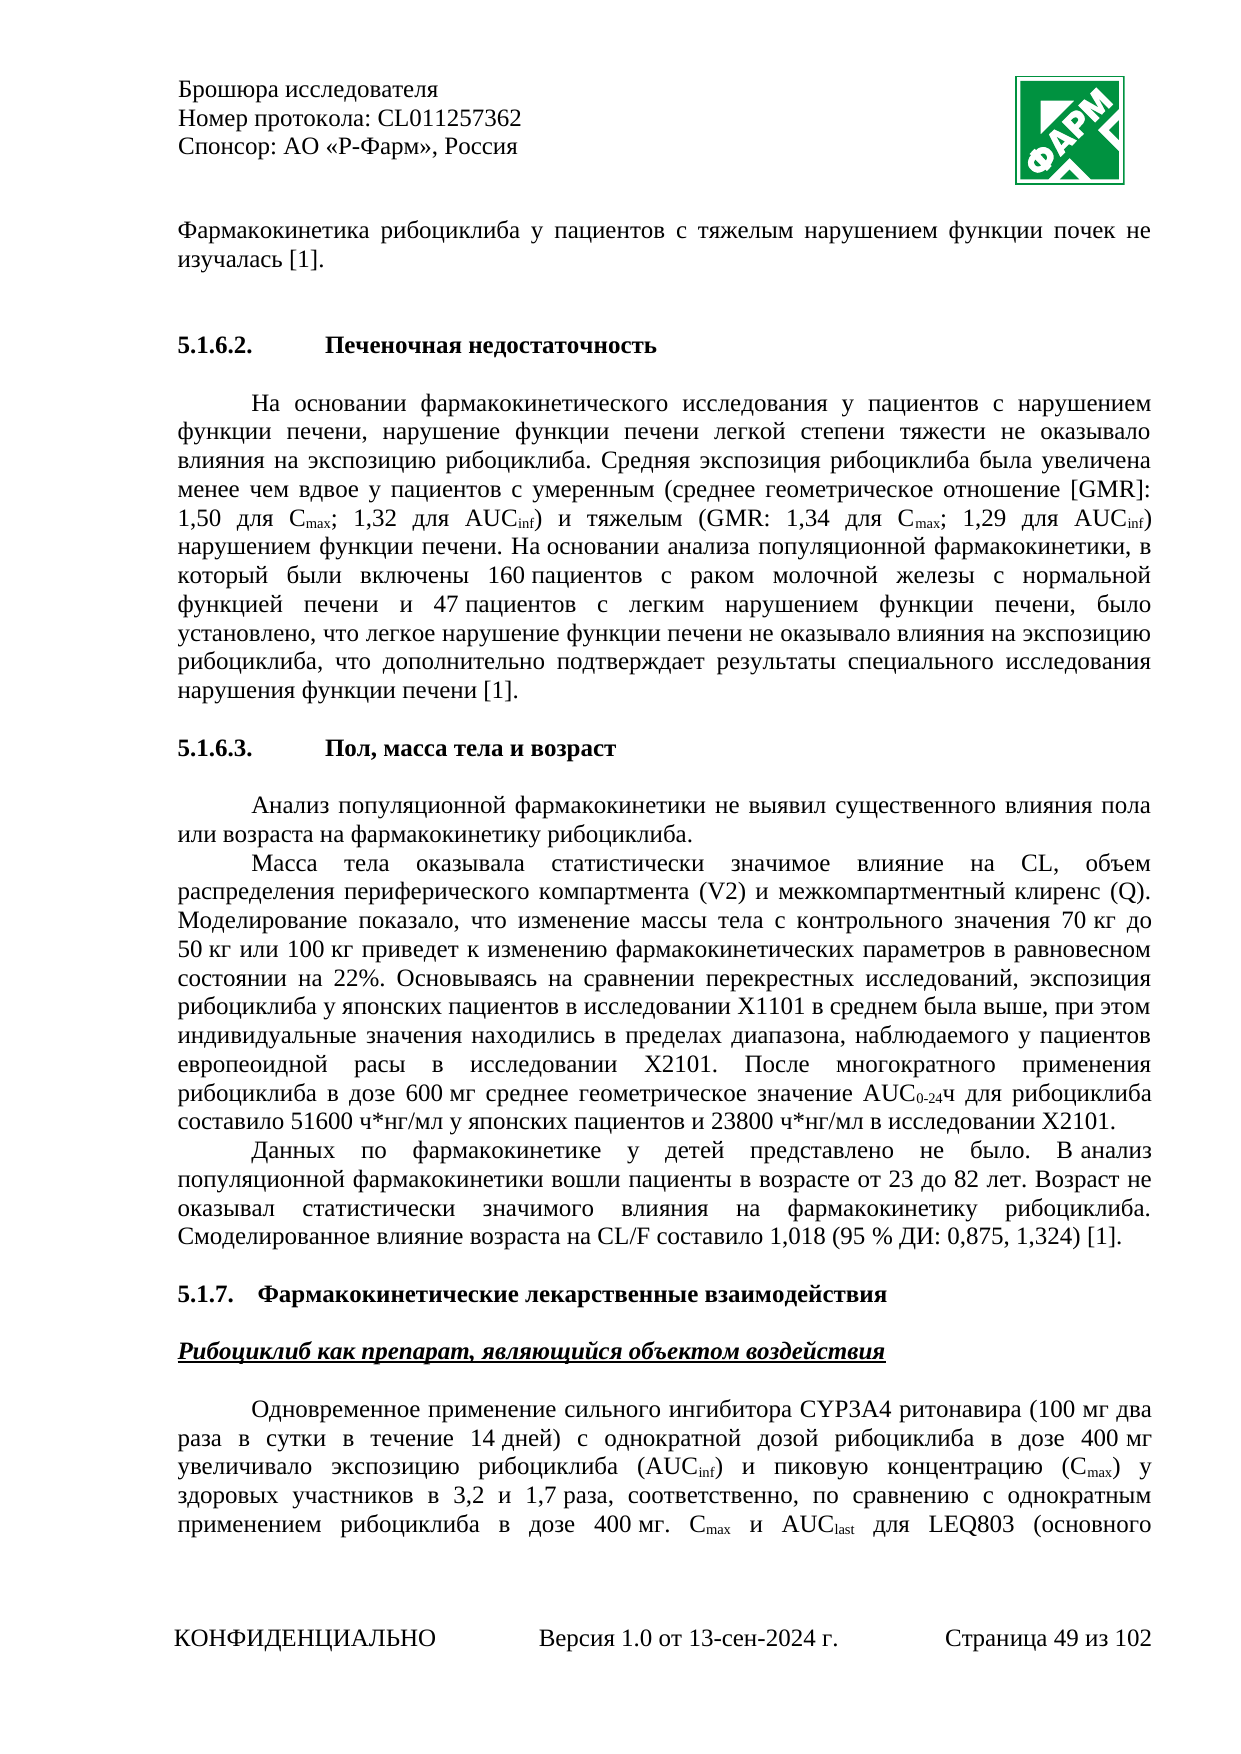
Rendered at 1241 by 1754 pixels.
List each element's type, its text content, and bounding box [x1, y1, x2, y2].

subtitle Фармакокинетические лекарственные взаимодействия [177, 1279, 1152, 1308]
text На основании фармакокинетического исследования у пациентов с нарушением функции печени, нарушение функции печени легкой степени тяжести не оказывало влияния на экспозицию рибоциклиба. Средняя экспозиция рибоциклиба была увеличена менее чем вдвое у пациентов с умеренным (среднее геометрическое отношение [GMR]: 1,50 для Cmax; 1,32 для AUCinf) и тяжелым (GMR: 1,34 для Cmax; 1,29 для AUCinf) нарушением функции печени. На основании анализа популяционной фармакокинетики, в который были включены 160 пациентов с раком молочной железы с нормальной функцией печени и 47 пациентов с легким нарушением функции печени, было установлено, что легкое нарушение функции печени не оказывало влияния на экспозицию рибоциклиба, что дополнительно подтверждает результаты специального исследования нарушения функции печени [1]. [177, 388, 1152, 704]
subtitle Пол, масса тела и возраст [177, 733, 1152, 761]
text Анализ популяционной фармакокинетики не выявил существенного влияния пола или возраста на фармакокинетику рибоциклиба. [177, 790, 1152, 848]
subtitle Печеночная недостаточность [177, 330, 1152, 359]
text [177, 215, 1152, 273]
text Масса тела оказывала статистически значимое влияние на CL, объем распределения периферического компартмента (V2) и межкомпартментный клиренс (Q). Моделирование показало, что изменение массы тела с контрольного значения 70 кг до 50 кг или 100 кг приведет к изменению фармакокинетических параметров в равновесном состоянии на 22%. Основываясь на сравнении перекрестных исследований, экспозиция рибоциклиба у японских пациентов в исследовании X1101 в среднем была выше, при этом индивидуальные значения находились в пределах диапазона, наблюдаемого у пациентов европеоидной расы в исследовании X2101. После многократного применения рибоциклиба в дозе 600 мг среднее геометрическое значение AUC0-24ч для рибоциклиба составило 51600 ч*нг/мл у японских пациентов и 23800 ч*нг/мл в исследовании X2101. [177, 848, 1152, 1135]
text Рибоциклиб как препарат, являющийся объектом воздействия [177, 1336, 1152, 1365]
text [177, 1394, 1152, 1538]
text Данных по фармакокинетике у детей представлено не было. В анализ популяционной фармакокинетики вошли пациенты в возрасте от 23 до 82 лет. Возраст не оказывал статистически значимого влияния на фармакокинетику рибоциклиба. Смоделированное влияние возраста на CL/F составило 1,018 (95 % ДИ: 0,875, 1,324) [1]. [177, 1135, 1152, 1250]
